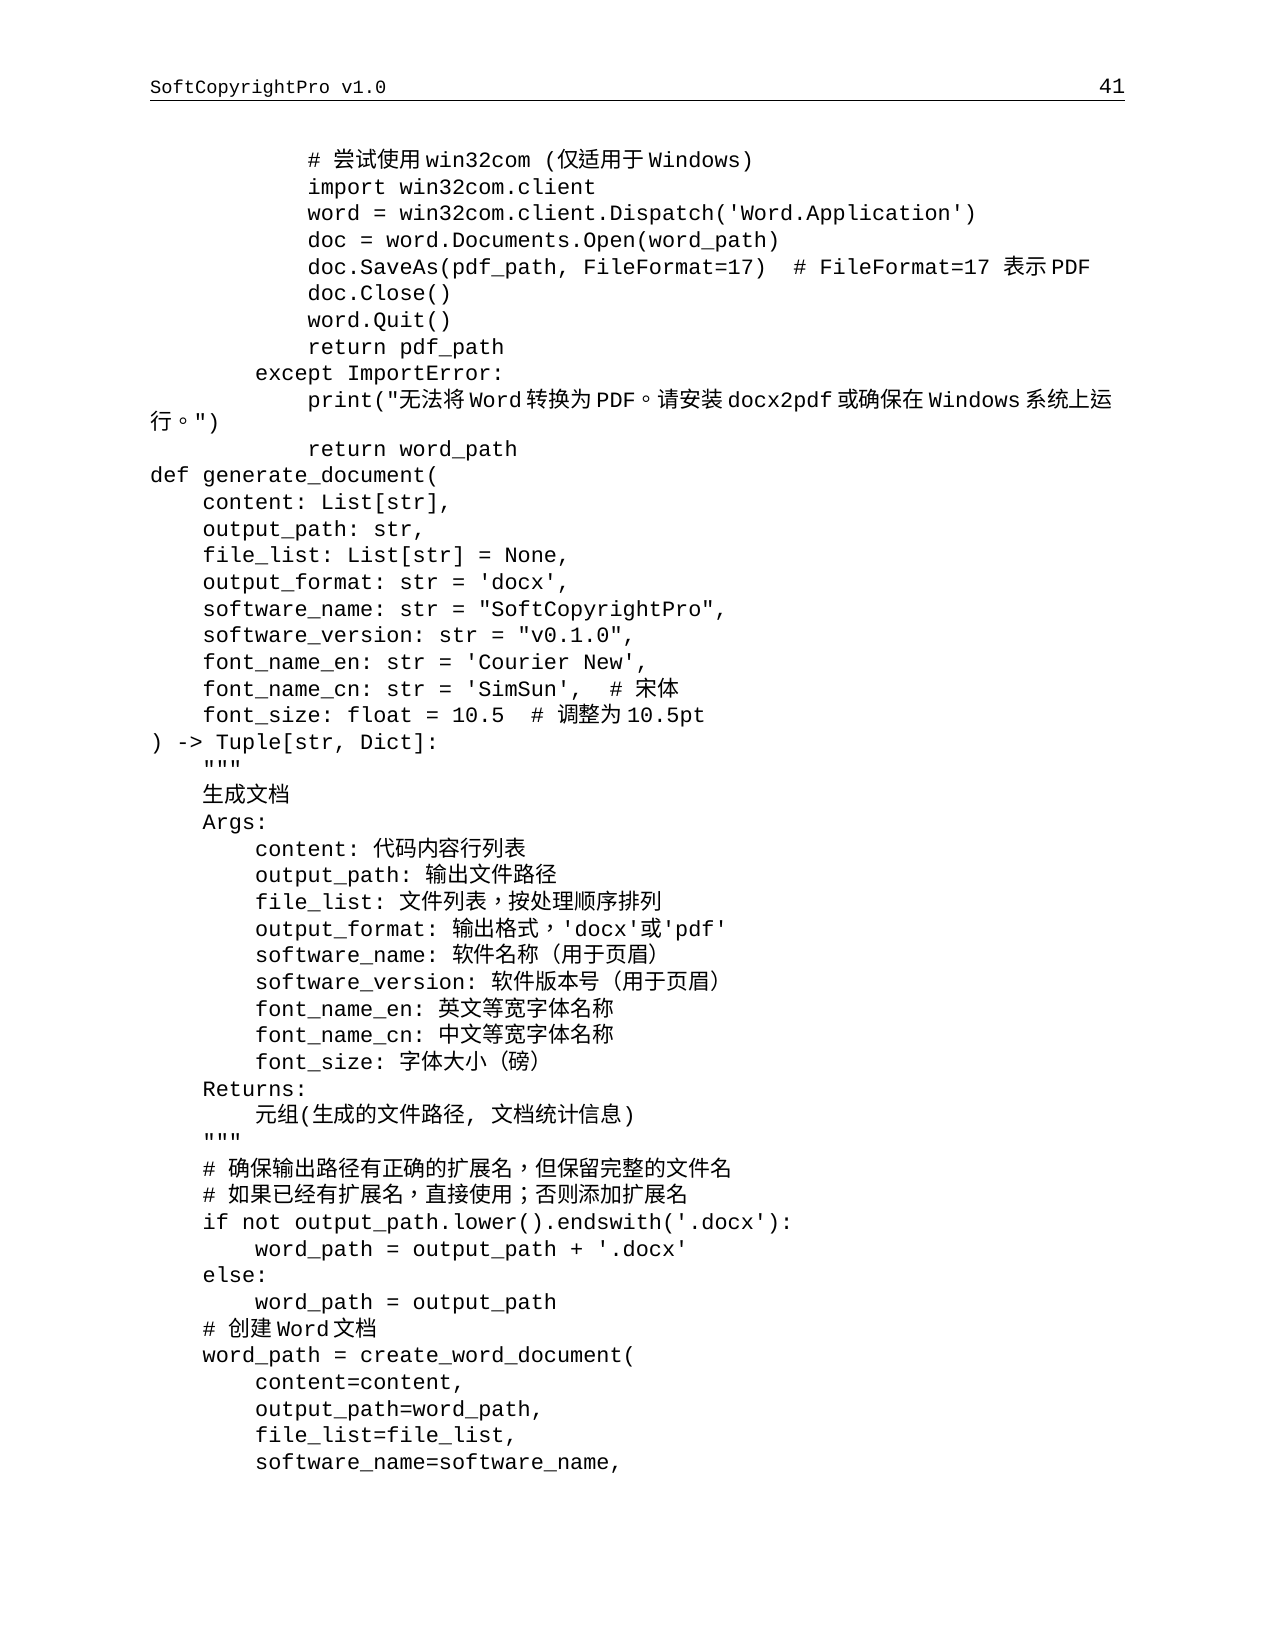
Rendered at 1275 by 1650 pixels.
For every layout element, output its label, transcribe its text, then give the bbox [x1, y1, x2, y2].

text content: List[str], [150, 492, 1125, 514]
text doc.SaveAs(pdf_path, FileFormat=17) # FileFormat=17 表示PDF [150, 257, 1125, 278]
text output_path: str, [150, 518, 1125, 540]
text doc = word.Documents.Open(word_path) [150, 230, 1125, 252]
text content=content, [150, 1372, 1125, 1394]
text word_path = create_word_document( [150, 1345, 1125, 1367]
text else: [150, 1265, 1125, 1287]
text import win32com.client [150, 177, 1125, 198]
text software_name: 软件名称（用于页眉） [150, 945, 1125, 967]
text Args: [150, 812, 1125, 834]
text output_format: 输出格式，'docx'或'pdf' [150, 918, 1125, 940]
text """ [150, 1132, 1125, 1154]
text Returns: [150, 1078, 1125, 1100]
text output_path: 输出文件路径 [150, 865, 1125, 887]
text output_format: str = 'docx', [150, 572, 1125, 594]
text return word_path [150, 438, 1125, 460]
text output_path=word_path, [150, 1398, 1125, 1420]
text # 如果已经有扩展名，直接使用；否则添加扩展名 [150, 1185, 1125, 1207]
text word = win32com.client.Dispatch('Word.Application') [150, 203, 1125, 225]
text content: 代码内容行列表 [150, 838, 1125, 860]
text # 尝试使用win32com (仅适用于Windows) [150, 150, 1125, 172]
text def generate_document( [150, 465, 1125, 487]
text 元组(生成的文件路径, 文档统计信息) [150, 1105, 1125, 1127]
text word_path = output_path + '.docx' [150, 1238, 1125, 1260]
text font_name_cn: 中文等宽字体名称 [150, 1025, 1125, 1047]
text software_name: str = "SoftCopyrightPro", [150, 598, 1125, 620]
text print("无法将Word转换为PDF。请安装docx2pdf或确保在Windows系统上运行。") [150, 390, 1125, 434]
text except ImportError: [150, 363, 1125, 385]
text font_name_cn: str = 'SimSun', # 宋体 [150, 678, 1125, 700]
text file_list=file_list, [150, 1425, 1125, 1447]
text # 创建Word文档 [150, 1318, 1125, 1340]
text font_name_en: str = 'Courier New', [150, 652, 1125, 674]
text # 确保输出路径有正确的扩展名，但保留完整的文件名 [150, 1158, 1125, 1180]
text doc.Close() [150, 283, 1125, 305]
text ) -> Tuple[str, Dict]: [150, 732, 1125, 754]
text word_path = output_path [150, 1292, 1125, 1314]
text """ [150, 758, 1125, 780]
text return pdf_path [150, 337, 1125, 358]
text font_size: float = 10.5 # 调整为10.5pt [150, 705, 1125, 727]
text software_version: 软件版本号（用于页眉） [150, 972, 1125, 994]
text 生成文档 [150, 785, 1125, 807]
text file_list: List[str] = None, [150, 545, 1125, 567]
text word.Quit() [150, 310, 1125, 332]
text software_name=software_name, [150, 1452, 1125, 1474]
text if not output_path.lower().endswith('.docx'): [150, 1212, 1125, 1234]
text font_size: 字体大小（磅） [150, 1052, 1125, 1074]
text software_version: str = "v0.1.0", [150, 625, 1125, 647]
text file_list: 文件列表，按处理顺序排列 [150, 892, 1125, 914]
text font_name_en: 英文等宽字体名称 [150, 998, 1125, 1020]
